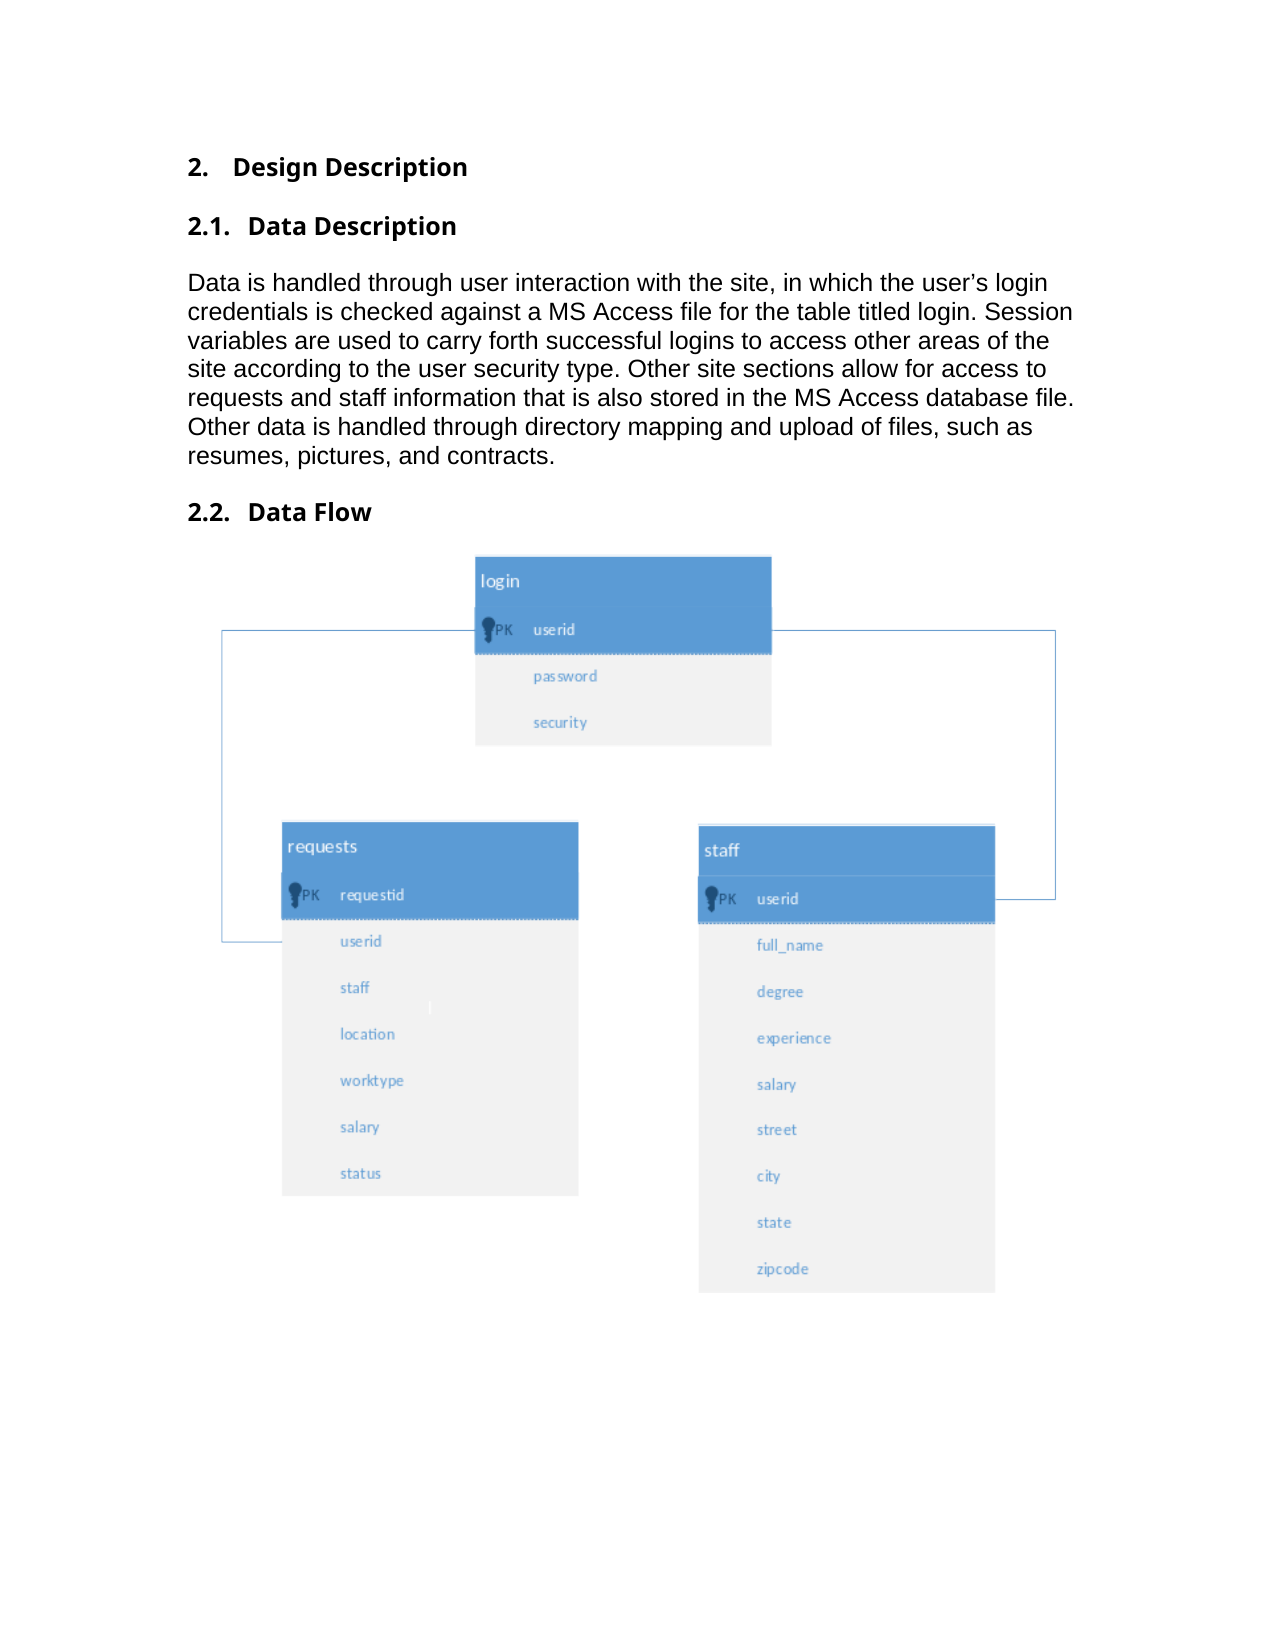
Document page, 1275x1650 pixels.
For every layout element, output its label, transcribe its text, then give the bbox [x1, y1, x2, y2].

text Data is handled through user interaction with the site, in which the user’s login credentials is checked against a MS Access file for the table titled login. Session variables are used to carry forth successful logins to access other areas of the site according to the user security type. Other site sections allow for access to requests and staff information that is also stored in the MS Access database file. Other data is handled through directory mapping and upload of files, such as resumes, pictures, and contracts. [187, 268, 1087, 469]
subtitle Data Flow [187, 494, 1087, 528]
subtitle Data Description [187, 209, 1087, 243]
subtitle Design Description [187, 150, 1087, 184]
